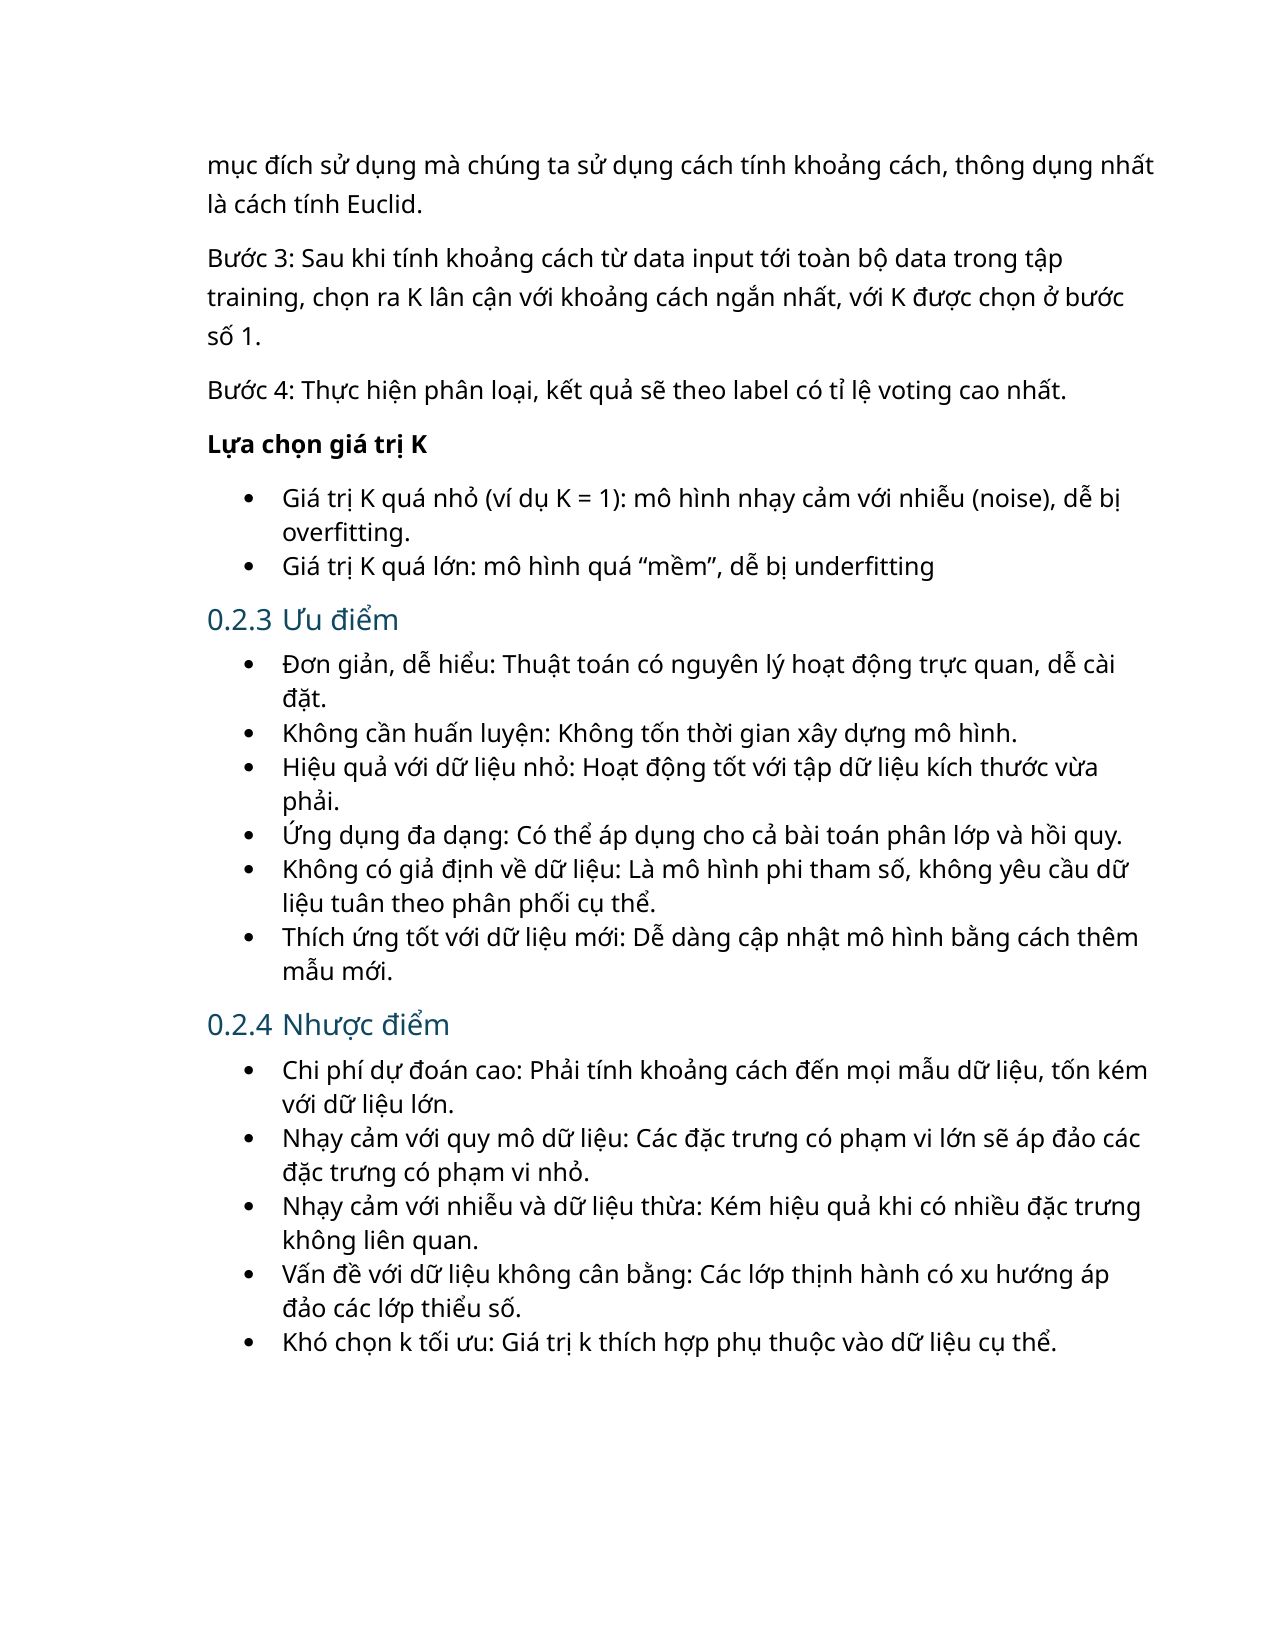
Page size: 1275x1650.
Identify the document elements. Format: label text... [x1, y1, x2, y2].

list Chi phí dự đoán cao: Phải tính khoảng cách đến mọi mẫu dữ liệu, tốn kém với dữ liệu lớn. [244, 1052, 1157, 1121]
list Khó chọn k tối ưu: Giá trị k thích hợp phụ thuộc vào dữ liệu cụ thể. [244, 1325, 1157, 1359]
list Giá trị K quá nhỏ (ví dụ K = 1): mô hình nhạy cảm với nhiễu (noise), dễ bị overfitting. [244, 480, 1157, 548]
subtitle 0.2.4 Nhược điểm [207, 1004, 1157, 1044]
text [207, 148, 1157, 221]
list Giá trị K quá lớn: mô hình quá “mềm”, dễ bị underfitting [244, 548, 1157, 582]
text Bước 4: Thực hiện phân loại, kết quả sẽ theo label có tỉ lệ voting cao nhất. [207, 373, 1157, 407]
list Đơn giản, dễ hiểu: Thuật toán có nguyên lý hoạt động trực quan, dễ cài đặt. [244, 647, 1157, 715]
list Nhạy cảm với quy mô dữ liệu: Các đặc trưng có phạm vi lớn sẽ áp đảo các đặc trưng có phạm vi nhỏ. [244, 1121, 1157, 1189]
list Thích ứng tốt với dữ liệu mới: Dễ dàng cập nhật mô hình bằng cách thêm mẫu mới. [244, 919, 1157, 988]
subtitle 0.2.3 Ưu điểm [207, 599, 1157, 639]
list Nhạy cảm với nhiễu và dữ liệu thừa: Kém hiệu quả khi có nhiều đặc trưng không liên quan. [244, 1189, 1157, 1257]
list Không cần huấn luyện: Không tốn thời gian xây dựng mô hình. [244, 715, 1157, 749]
list Hiệu quả với dữ liệu nhỏ: Hoạt động tốt với tập dữ liệu kích thước vừa phải. [244, 749, 1157, 817]
list Ứng dụng đa dạng: Có thể áp dụng cho cả bài toán phân lớp và hồi quy. [244, 817, 1157, 851]
list Không có giả định về dữ liệu: Là mô hình phi tham số, không yêu cầu dữ liệu tuân theo phân phối cụ thể. [244, 851, 1157, 919]
text Lựa chọn giá trị K [207, 426, 1157, 461]
list Vấn đề với dữ liệu không cân bằng: Các lớp thịnh hành có xu hướng áp đảo các lớp thiểu số. [244, 1257, 1157, 1325]
text Bước 3: Sau khi tính khoảng cách từ data input tới toàn bộ data trong tập training, chọn ra K lân cận với khoảng cách ngắn nhất, với K được chọn ở bước số 1. [207, 241, 1157, 353]
